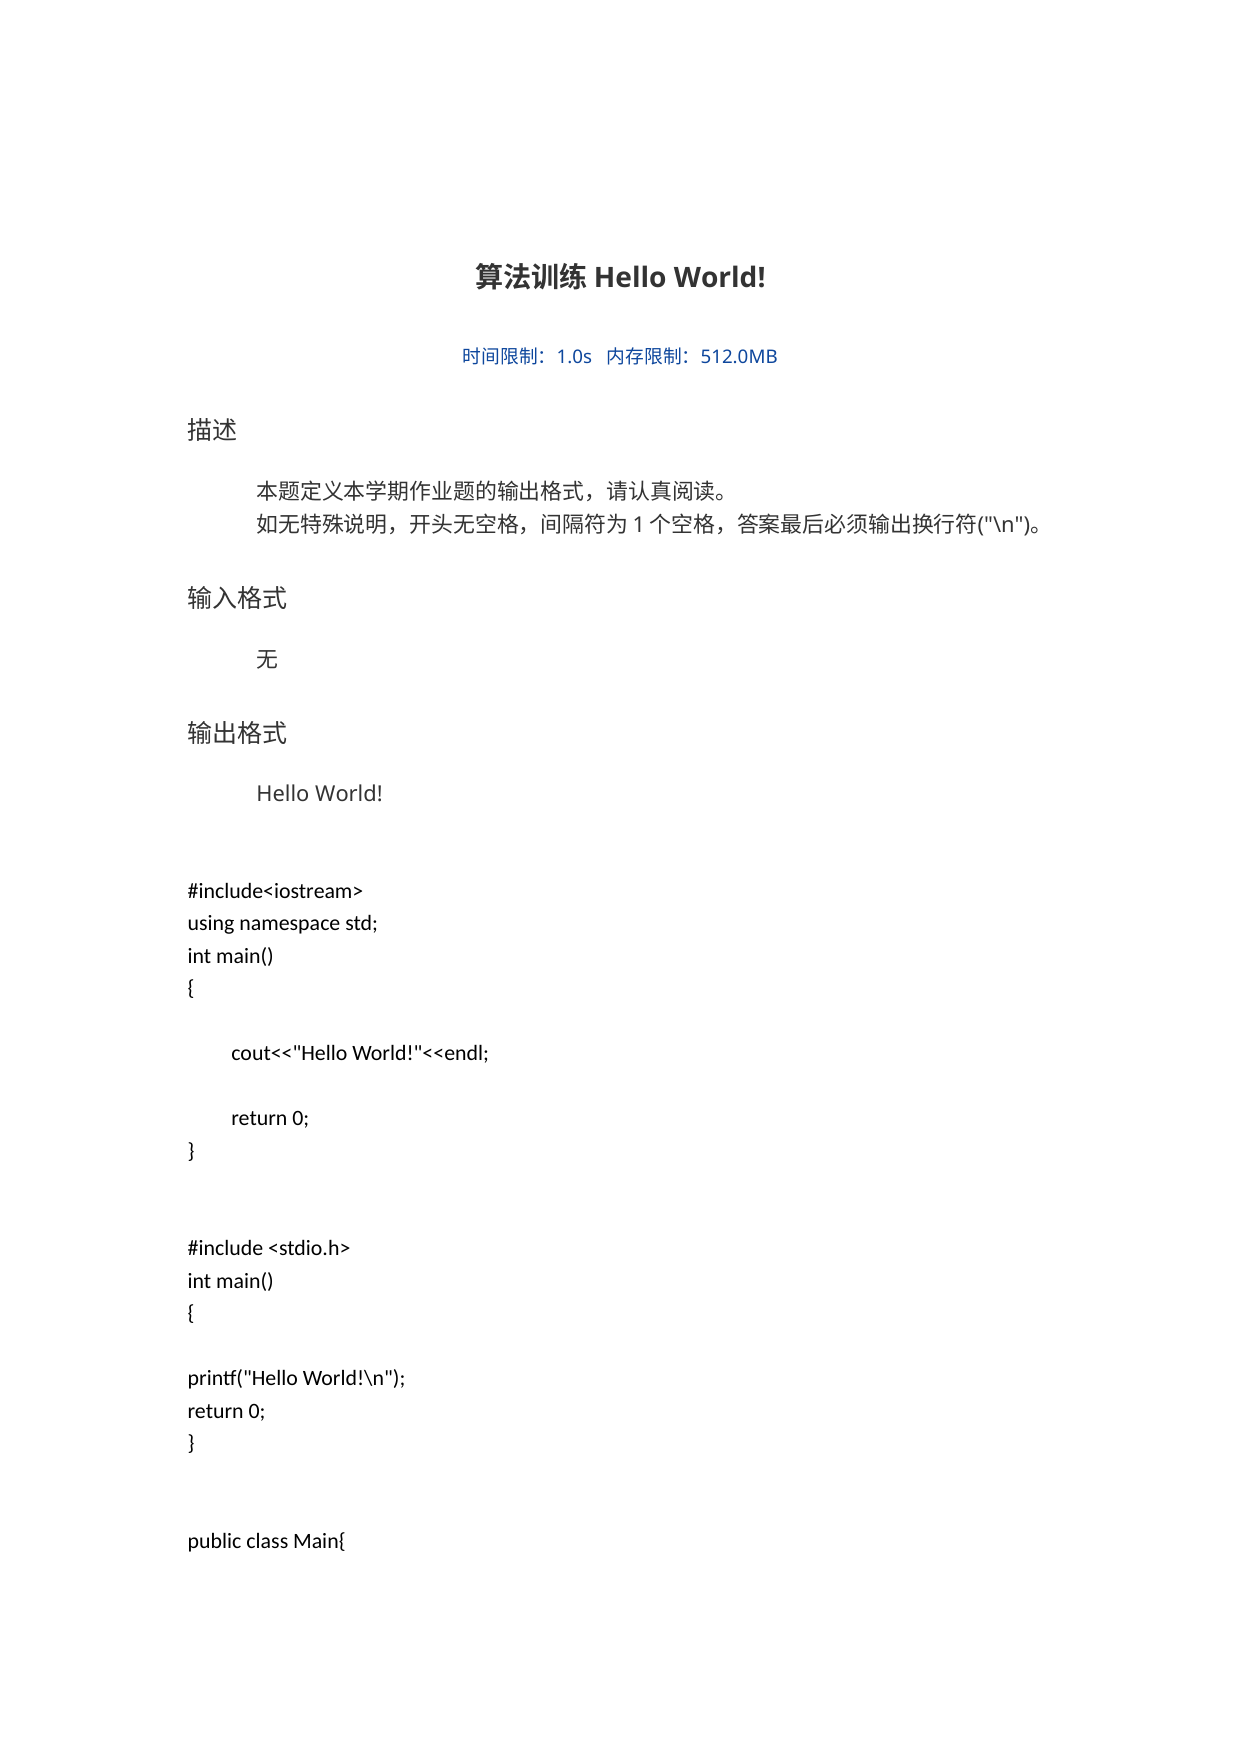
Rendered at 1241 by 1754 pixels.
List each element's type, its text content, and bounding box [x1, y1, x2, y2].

text } [187, 1426, 1053, 1459]
text { [187, 971, 1053, 1004]
text public class Main{ [187, 1524, 1053, 1556]
text #include<iostream> [187, 874, 1053, 906]
text return 0; [187, 1394, 1053, 1426]
text using namespace std; [187, 906, 1053, 939]
text int main() [187, 939, 1053, 971]
text { [187, 1296, 1053, 1329]
text #include <stdio.h> [187, 1231, 1053, 1264]
text 输出格式 [187, 699, 1053, 764]
text Hello World! [212, 776, 1053, 809]
text 算法训练 Hello World! [187, 178, 1053, 308]
text } [187, 1134, 1053, 1166]
text 无 [212, 641, 1053, 674]
text printf("Hello World!\n"); [187, 1361, 1053, 1394]
text return 0; [187, 1101, 1053, 1134]
text 本题定义本学期作业题的输出格式，请认真阅读。 如无特殊说明，开头无空格，间隔符为1个空格，答案最后必须输出换行符("\n")。 [212, 474, 1053, 539]
text 输入格式 [187, 564, 1053, 629]
text int main() [187, 1264, 1053, 1296]
text cout<<"Hello World!"<<endl; [187, 1036, 1053, 1069]
text 时间限制：1.0s 内存限制：512.0MB [187, 339, 1053, 371]
text 描述 [187, 396, 1053, 461]
